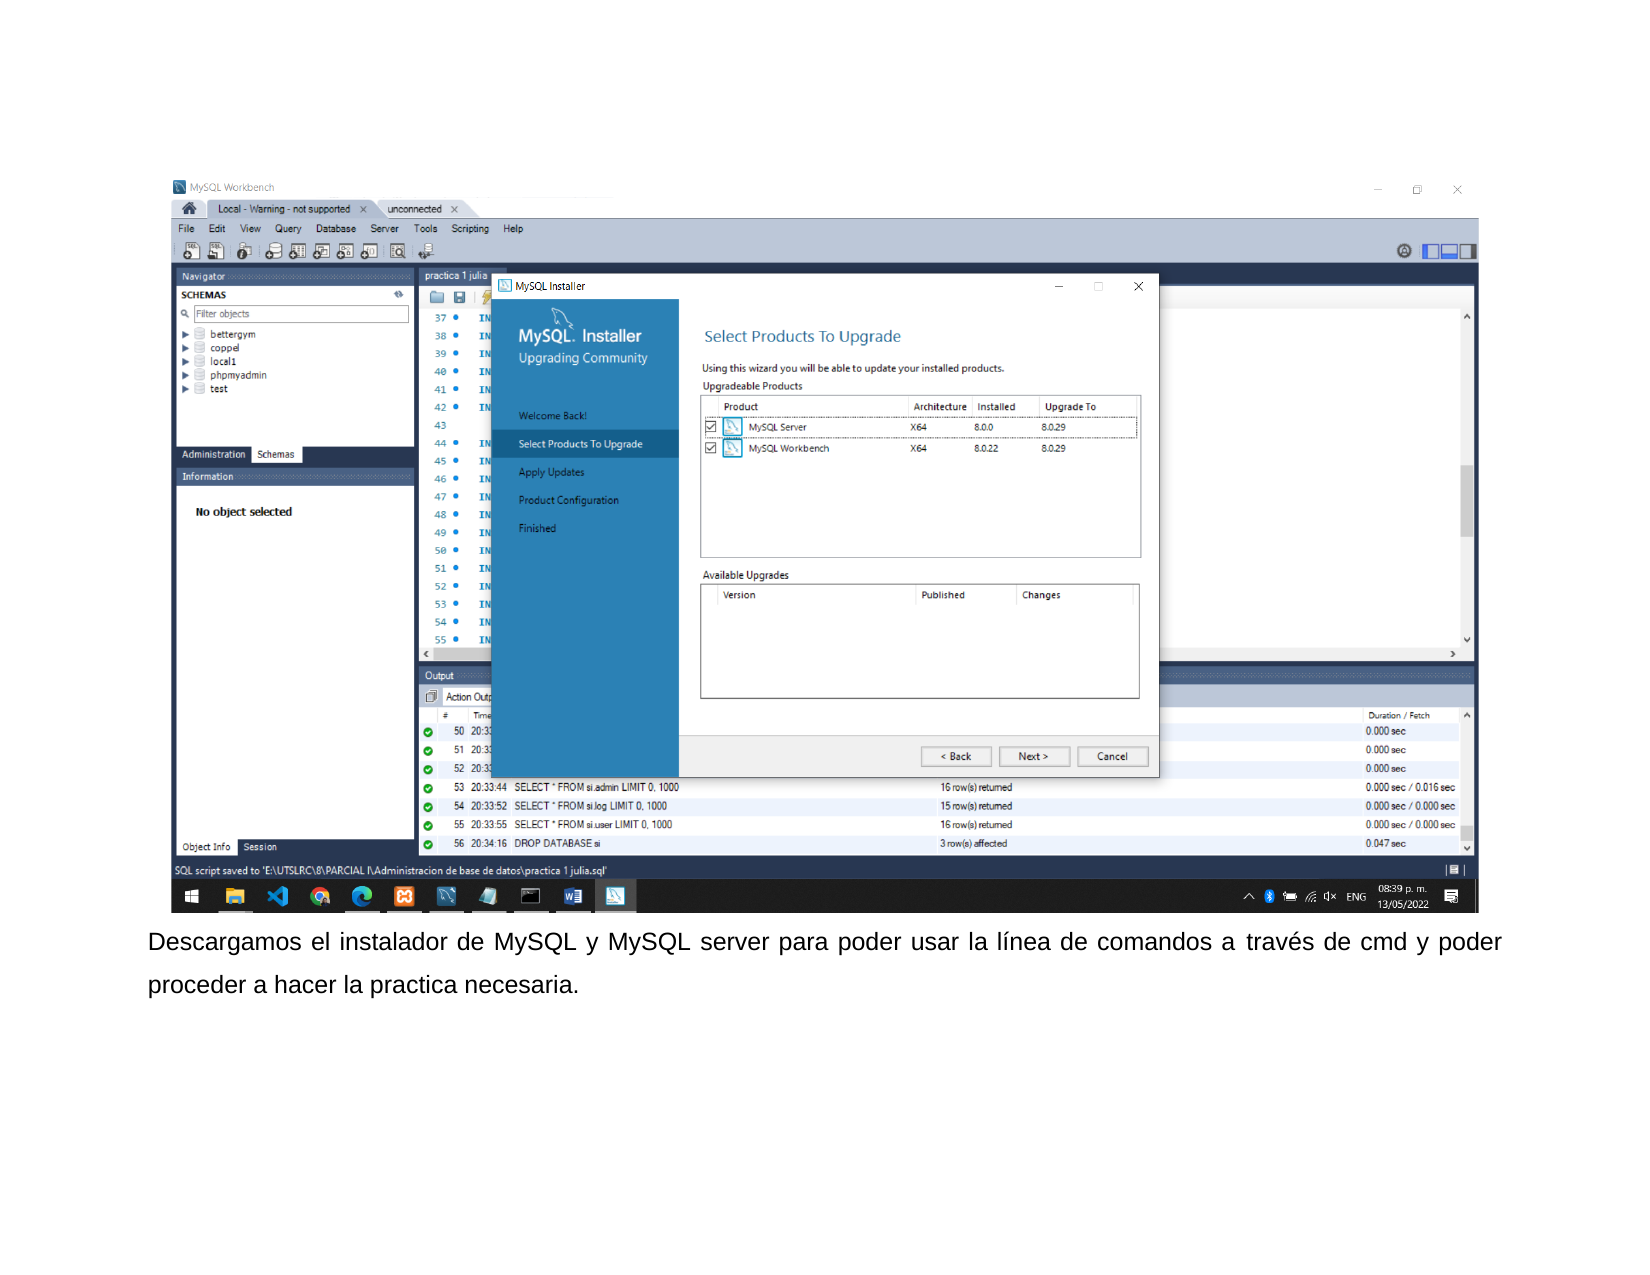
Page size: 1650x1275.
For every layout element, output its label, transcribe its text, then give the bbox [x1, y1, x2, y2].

picture [171, 177, 1479, 913]
text Descargamos el instalador de MySQL y MySQL server para poder usar la línea de comandos a través de cmd y poder proceder a hacer la practica necesaria. [148, 927, 1502, 999]
